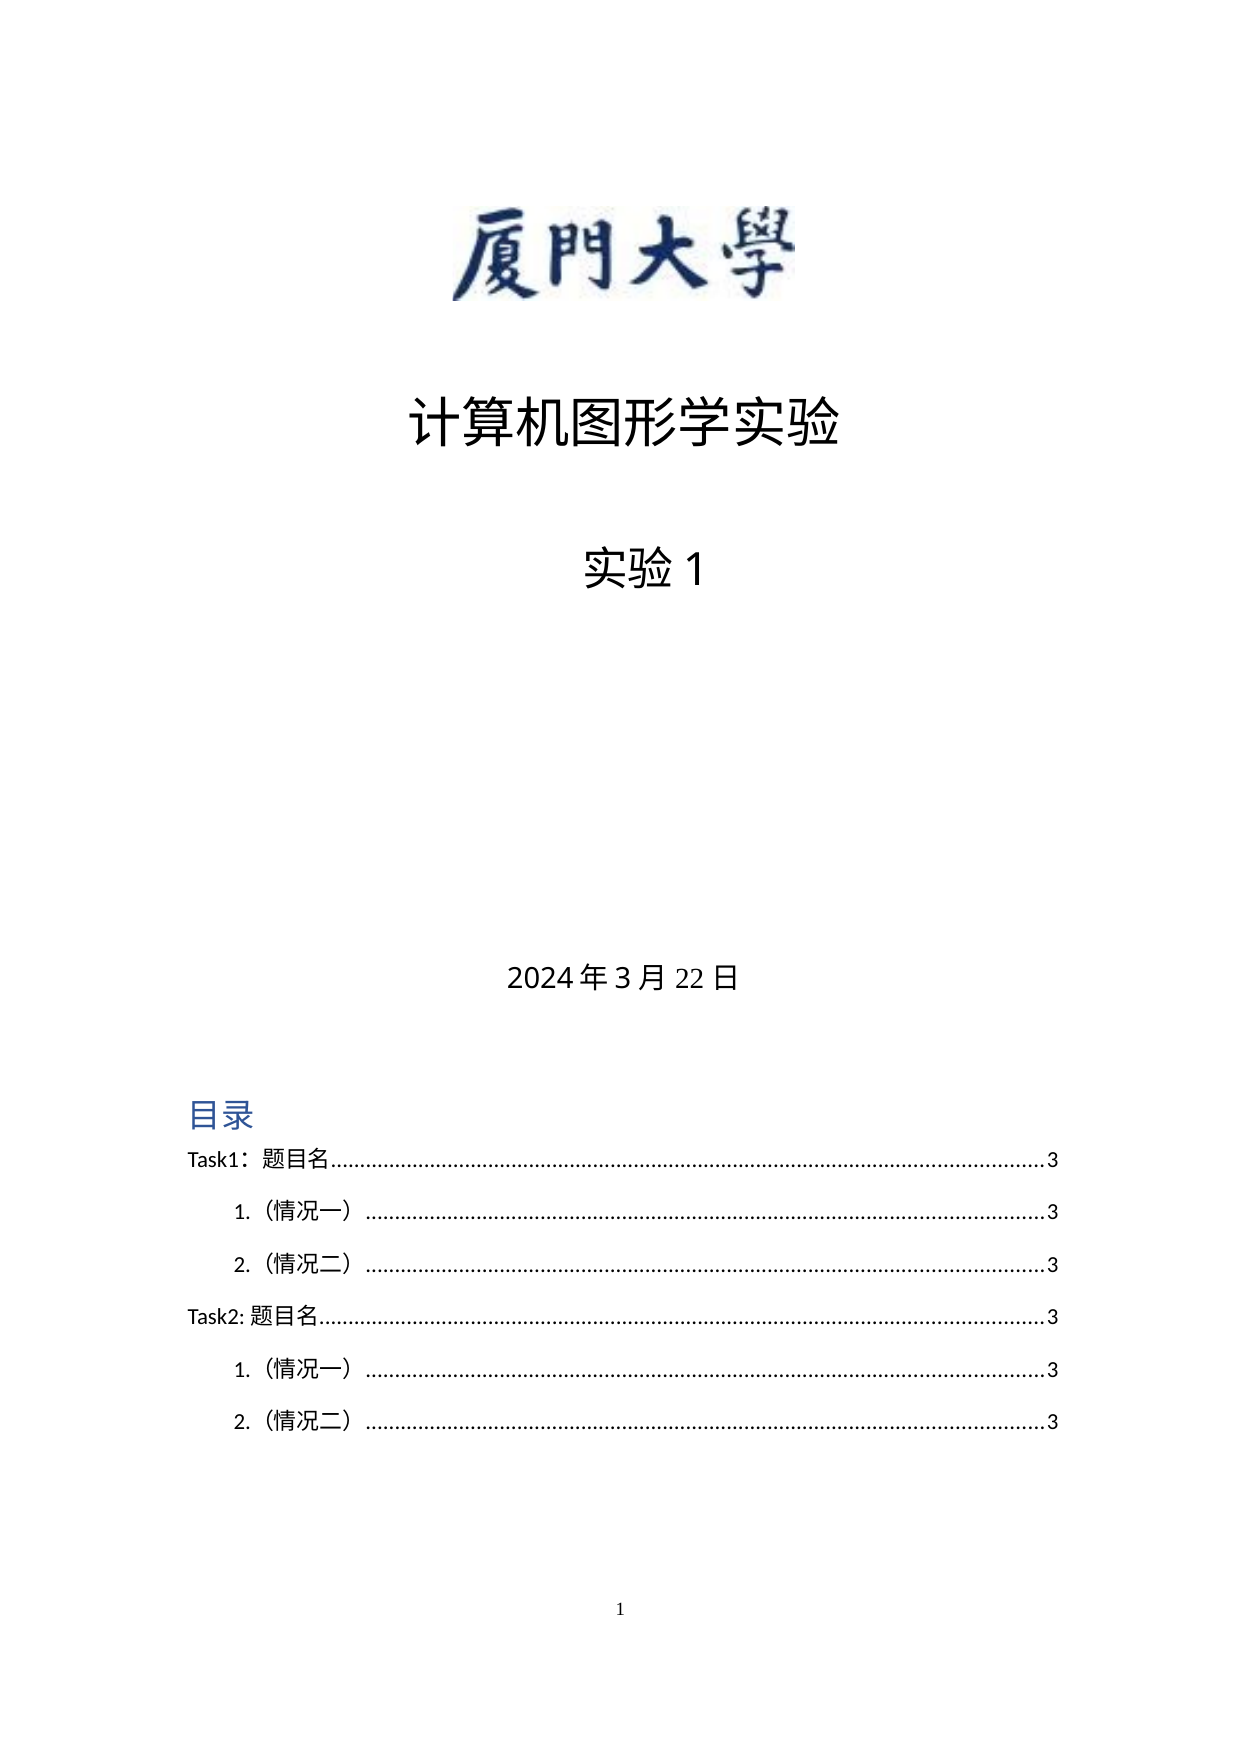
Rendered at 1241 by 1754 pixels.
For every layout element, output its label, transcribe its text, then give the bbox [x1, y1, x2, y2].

text 实验1 [187, 532, 1059, 598]
picture [452, 206, 795, 301]
text 计算机图形学实验 [187, 379, 1059, 458]
text 2024年3 月 22 日 [187, 955, 1059, 997]
